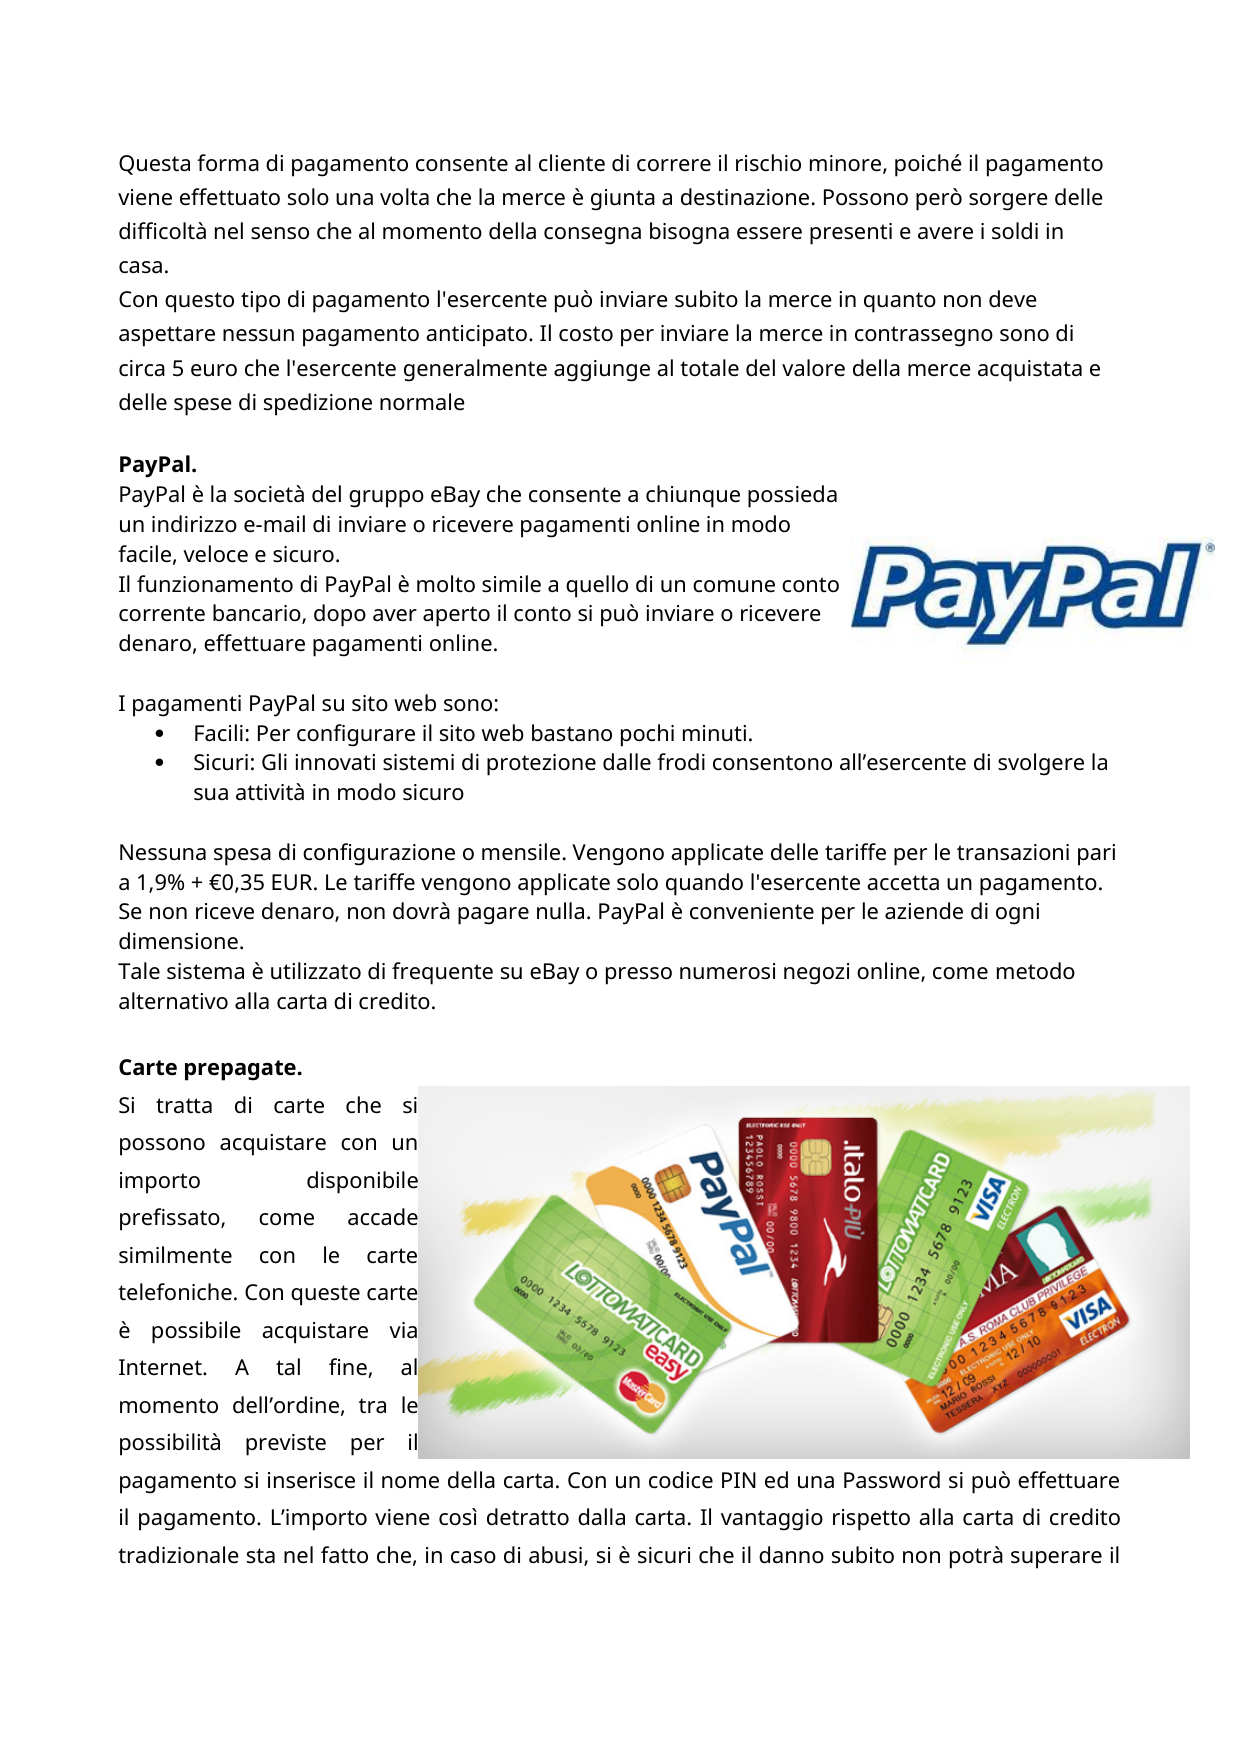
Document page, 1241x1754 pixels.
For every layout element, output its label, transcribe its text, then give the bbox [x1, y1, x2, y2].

text Carte prepagate. [118, 1045, 1122, 1082]
list Sicuri: Gli innovati sistemi di protezione dalle frodi consentono all’esercente di svolgere la sua attività in modo sicuro [156, 747, 1122, 807]
picture [418, 1086, 1190, 1459]
picture [851, 473, 1215, 715]
text PayPal è la società del gruppo eBay che consente a chiunque possieda un indirizzo e-mail di inviare o ricevere pagamenti online in modo facile, veloce e sicuro. Il funzionamento di PayPal è molto simile a quello di un comune conto corrente bancario, dopo aver aperto il conto si può inviare o ricevere denaro, effettuare pagamenti online. I pagamenti PayPal su sito web sono: [118, 479, 1122, 718]
list Facili: Per configurare il sito web bastano pochi minuti. [156, 718, 1122, 747]
text PayPal. [118, 442, 1122, 479]
text Nessuna spesa di configurazione o mensile. Vengono applicate delle tariffe per le transazioni pari a 1,9% + €0,35 EUR. Le tariffe vengono applicate solo quando l'esercente accetta un pagamento. Se non riceve denaro, non dovrà pagare nulla. PayPal è conveniente per le aziende di ogni dimensione. Tale sistema è utilizzato di frequente su eBay o presso numerosi negozi online, come metodo alternativo alla carta di credito. [118, 837, 1122, 1016]
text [118, 1082, 1122, 1570]
text Questa forma di pagamento consente al cliente di correre il rischio minore, poiché il pagamento viene effettuato solo una volta che la merce è giunta a destinazione. Possono però sorgere delle difficoltà nel senso che al momento della consegna bisogna essere presenti e avere i soldi in casa. Con questo tipo di pagamento l'esercente può inviare subito la merce in quanto non deve aspettare nessun pagamento anticipato. Il costo per inviare la merce in contrassegno sono di circa 5 euro che l'esercente generalmente aggiunge al totale del valore della merce acquistata e delle spese di spedizione normale [118, 148, 1122, 417]
